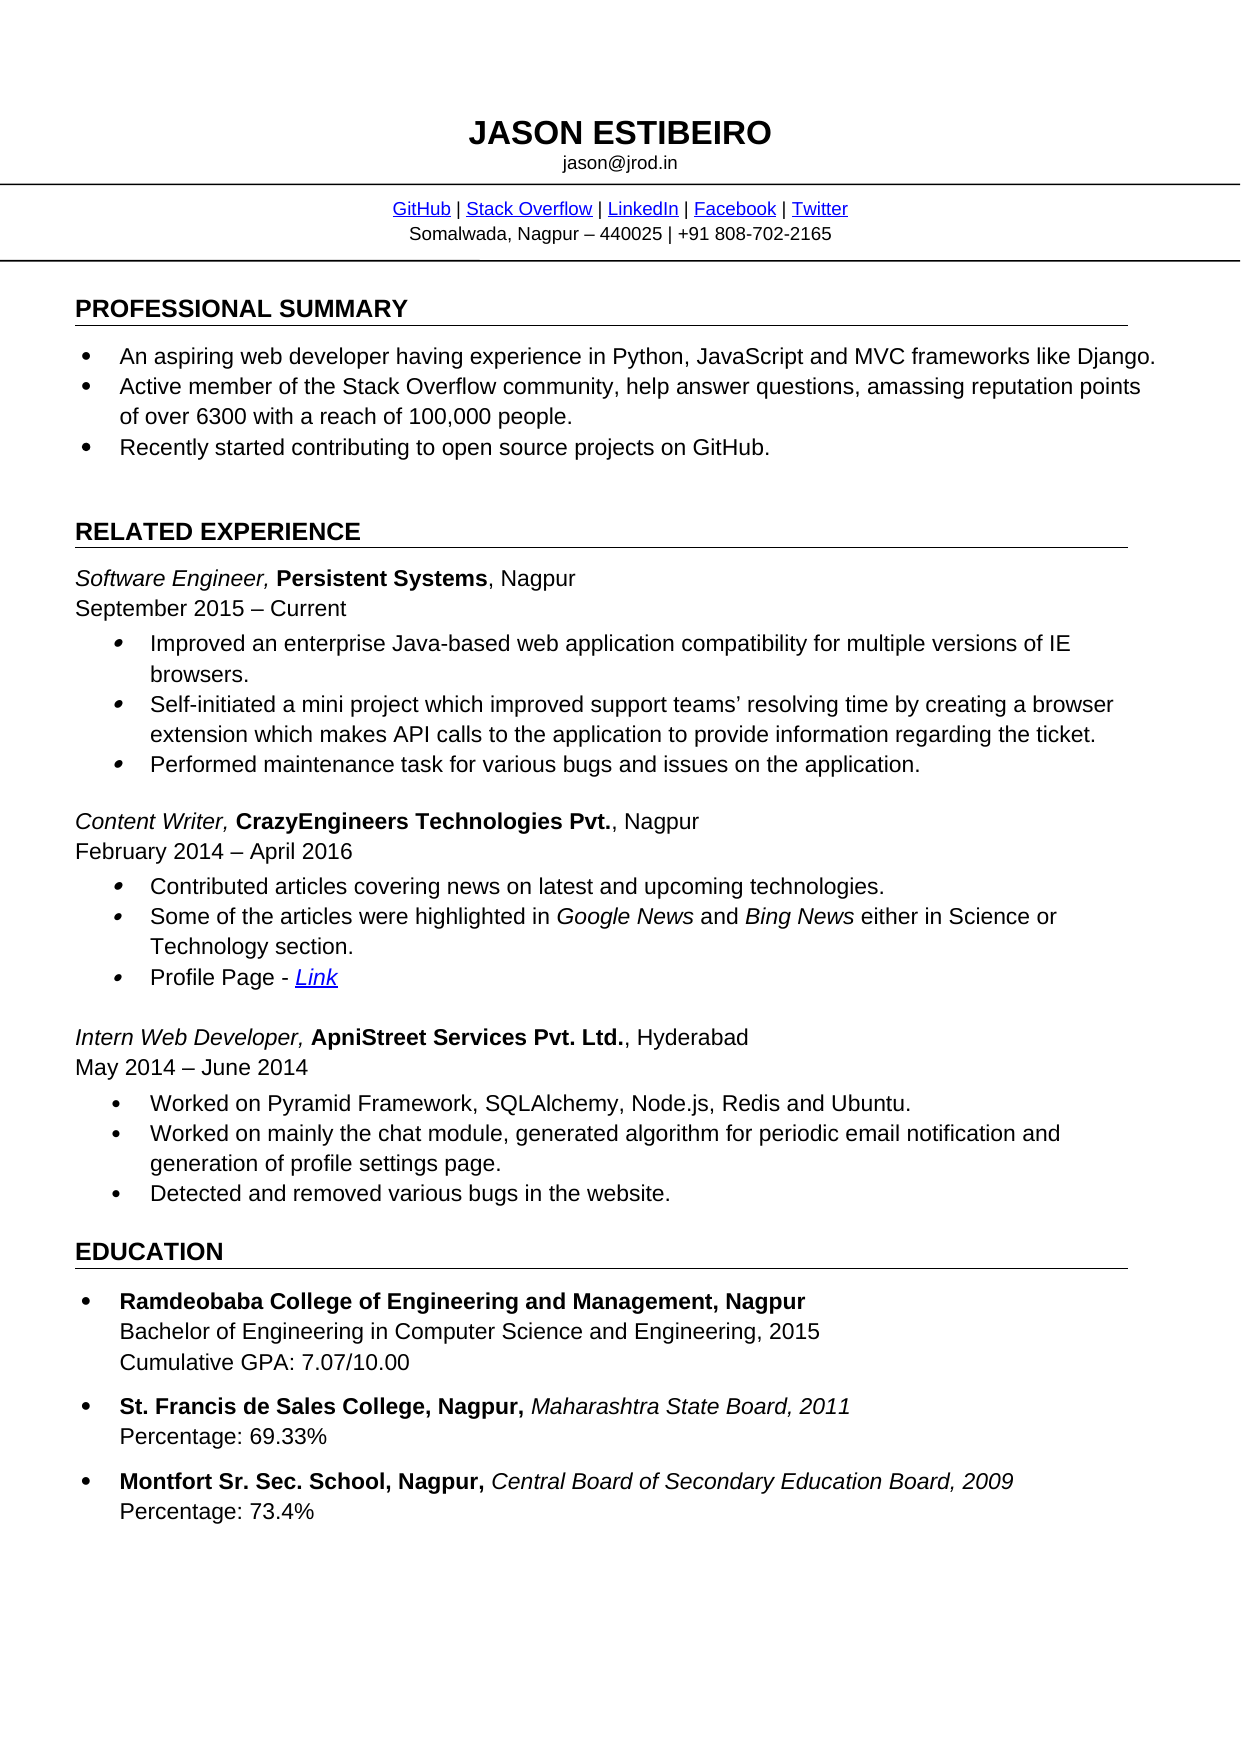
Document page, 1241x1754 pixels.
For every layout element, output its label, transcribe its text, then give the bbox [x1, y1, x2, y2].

text jason@jrod.in [75, 152, 1165, 173]
list An aspiring web developer having experience in Python, JavaScript and MVC frameworks like Django. [82, 343, 1165, 369]
text GitHub | Stack Overflow | LinkedIn | Facebook | Twitter Somalwada, Nagpur – 440025 | +91 808-702-2165 [75, 197, 1165, 244]
list St. Francis de Sales College, Nagpur, Maharashtra State Board, 2011 Percentage: 69.33% [82, 1393, 1165, 1449]
text EDUCATION [75, 1237, 1128, 1268]
list Worked on Pyramid Framework, SQLAlchemy, Node.js, Redis and Ubuntu. [112, 1090, 1165, 1116]
list Contributed articles covering news on latest and upcoming technologies. [112, 873, 1165, 899]
list Performed maintenance task for various bugs and issues on the application. [112, 751, 1165, 777]
title JASON ESTIBEIRO [75, 113, 1165, 152]
list Improved an enterprise Java-based web application compatibility for multiple versions of IE browsers. [112, 630, 1165, 687]
text RELATED EXPERIENCE [75, 516, 1128, 547]
list Ramdeobaba College of Engineering and Management, Nagpur Bachelor of Engineering in Computer Science and Engineering, 2015 Cumulative GPA: 7.07/10.00 [82, 1288, 1165, 1375]
text Software Engineer, Persistent Systems, Nagpur September 2015 – Current [75, 565, 1165, 622]
list Montfort Sr. Sec. School, Nagpur, Central Board of Secondary Education Board, 2009 Percentage: 73.4% [82, 1468, 1165, 1524]
text PROFESSIONAL SUMMARY [75, 294, 1128, 325]
list Profile Page - Link [112, 963, 1165, 990]
list Active member of the Stack Overflow community, help answer questions, amassing reputation points of over 6300 with a reach of 100,000 people. [82, 373, 1165, 430]
text Content Writer, CrazyEngineers Technologies Pvt., Nagpur February 2014 – April 2016 [75, 808, 1165, 864]
list Self-initiated a mini project which improved support teams’ resolving time by creating a browser extension which makes API calls to the application to provide information regarding the ticket. [112, 691, 1165, 747]
text Intern Web Developer, ApniStreet Services Pvt. Ltd., Hyderabad May 2014 – June 2014 [75, 1024, 1165, 1081]
list Recently started contributing to open source projects on GitHub. [82, 433, 1165, 460]
list Worked on mainly the chat module, generated algorithm for periodic email notification and generation of profile settings page. [112, 1120, 1165, 1177]
list Some of the articles were highlighted in Google News and Bing News either in Science or Technology section. [112, 903, 1165, 960]
list Detected and removed various bugs in the website. [112, 1180, 1165, 1207]
